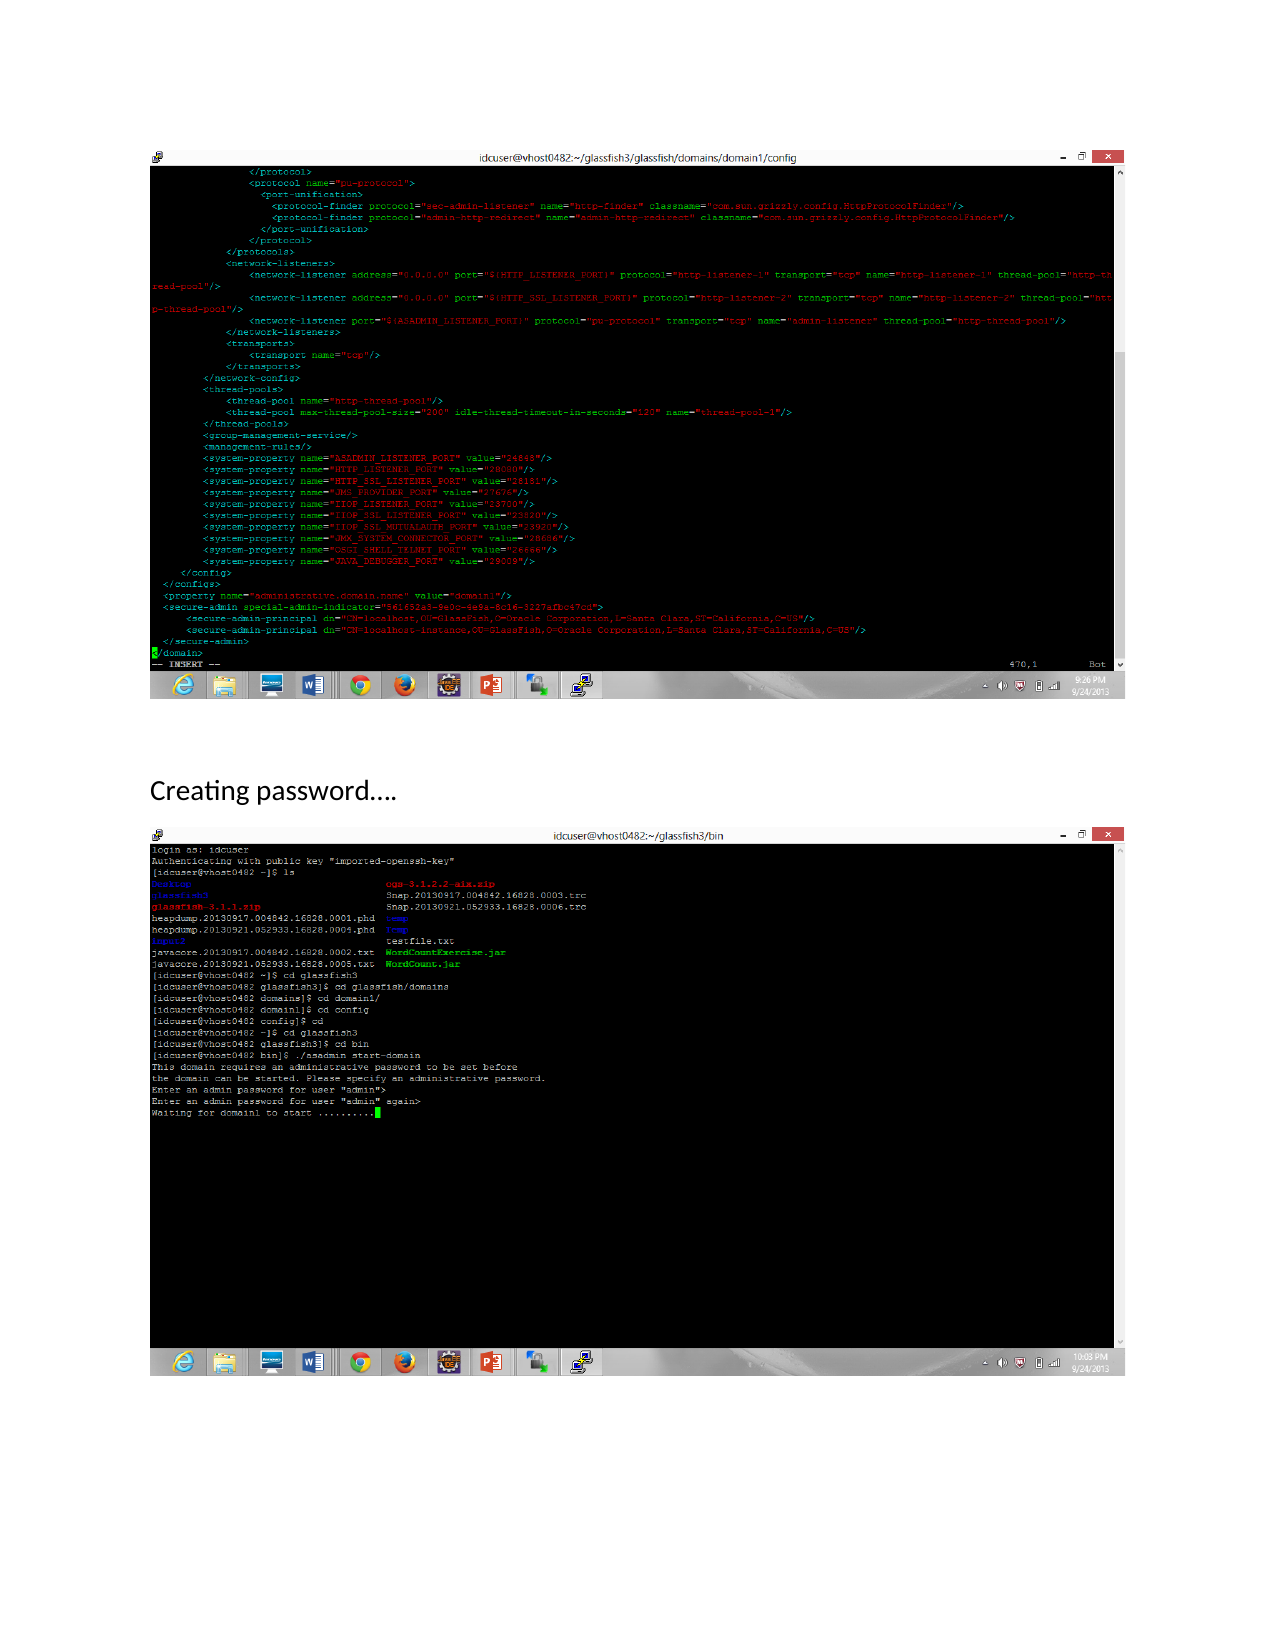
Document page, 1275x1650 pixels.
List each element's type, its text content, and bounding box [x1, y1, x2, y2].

picture [150, 150, 1125, 699]
text Creating password…. [150, 772, 1125, 808]
picture [150, 827, 1125, 1376]
